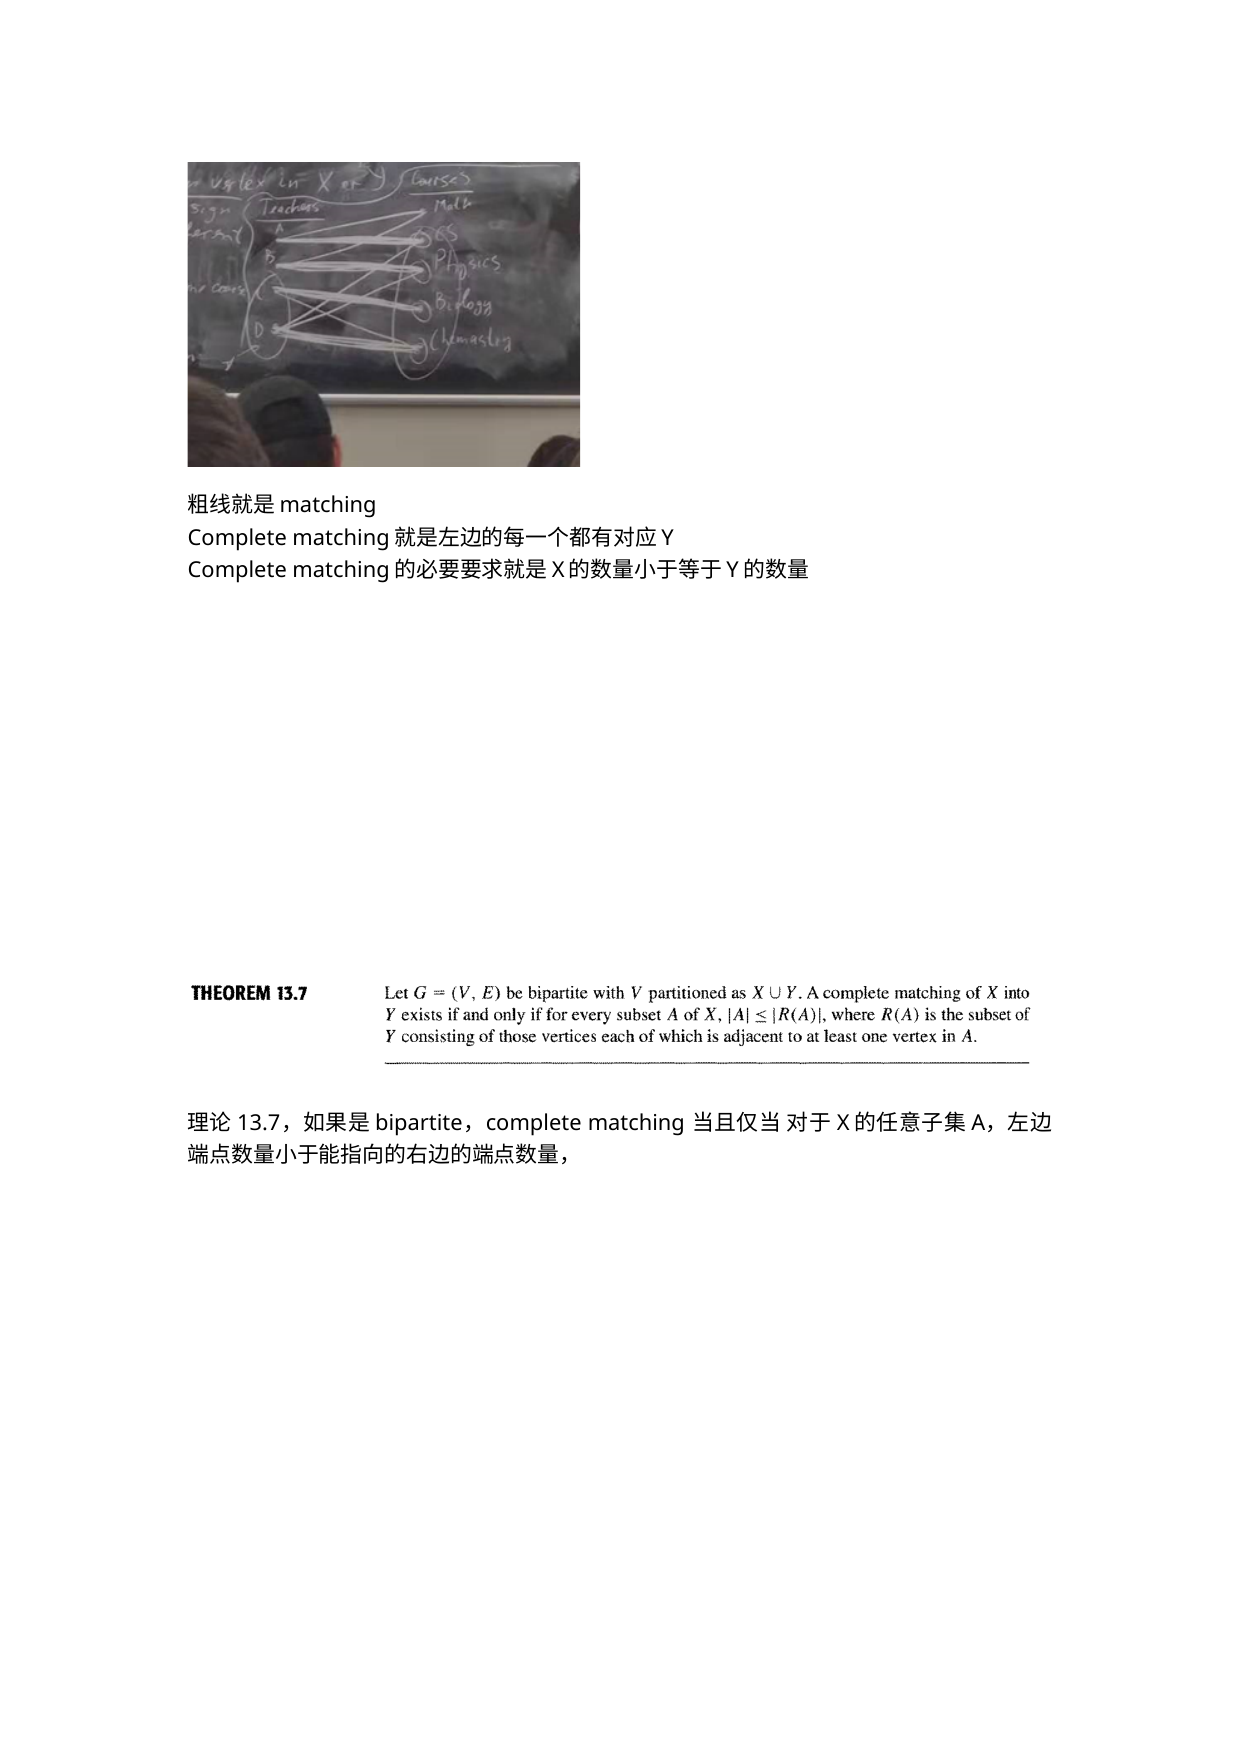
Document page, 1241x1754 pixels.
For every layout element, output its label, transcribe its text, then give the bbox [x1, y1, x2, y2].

text Complete matching就是左边的每一个都有对应Y [187, 519, 1053, 552]
text 粗线就是matching [187, 487, 1053, 519]
text Complete matching的必要要求就是X的数量小于等于Y的数量 [187, 552, 1053, 584]
text 理论13.7，如果是bipartite，complete matching 当且仅当 对于X的任意子集A，左边端点数量小于能指向的右边的端点数量， [187, 1104, 1053, 1169]
picture [187, 974, 1053, 1073]
picture [187, 162, 580, 467]
